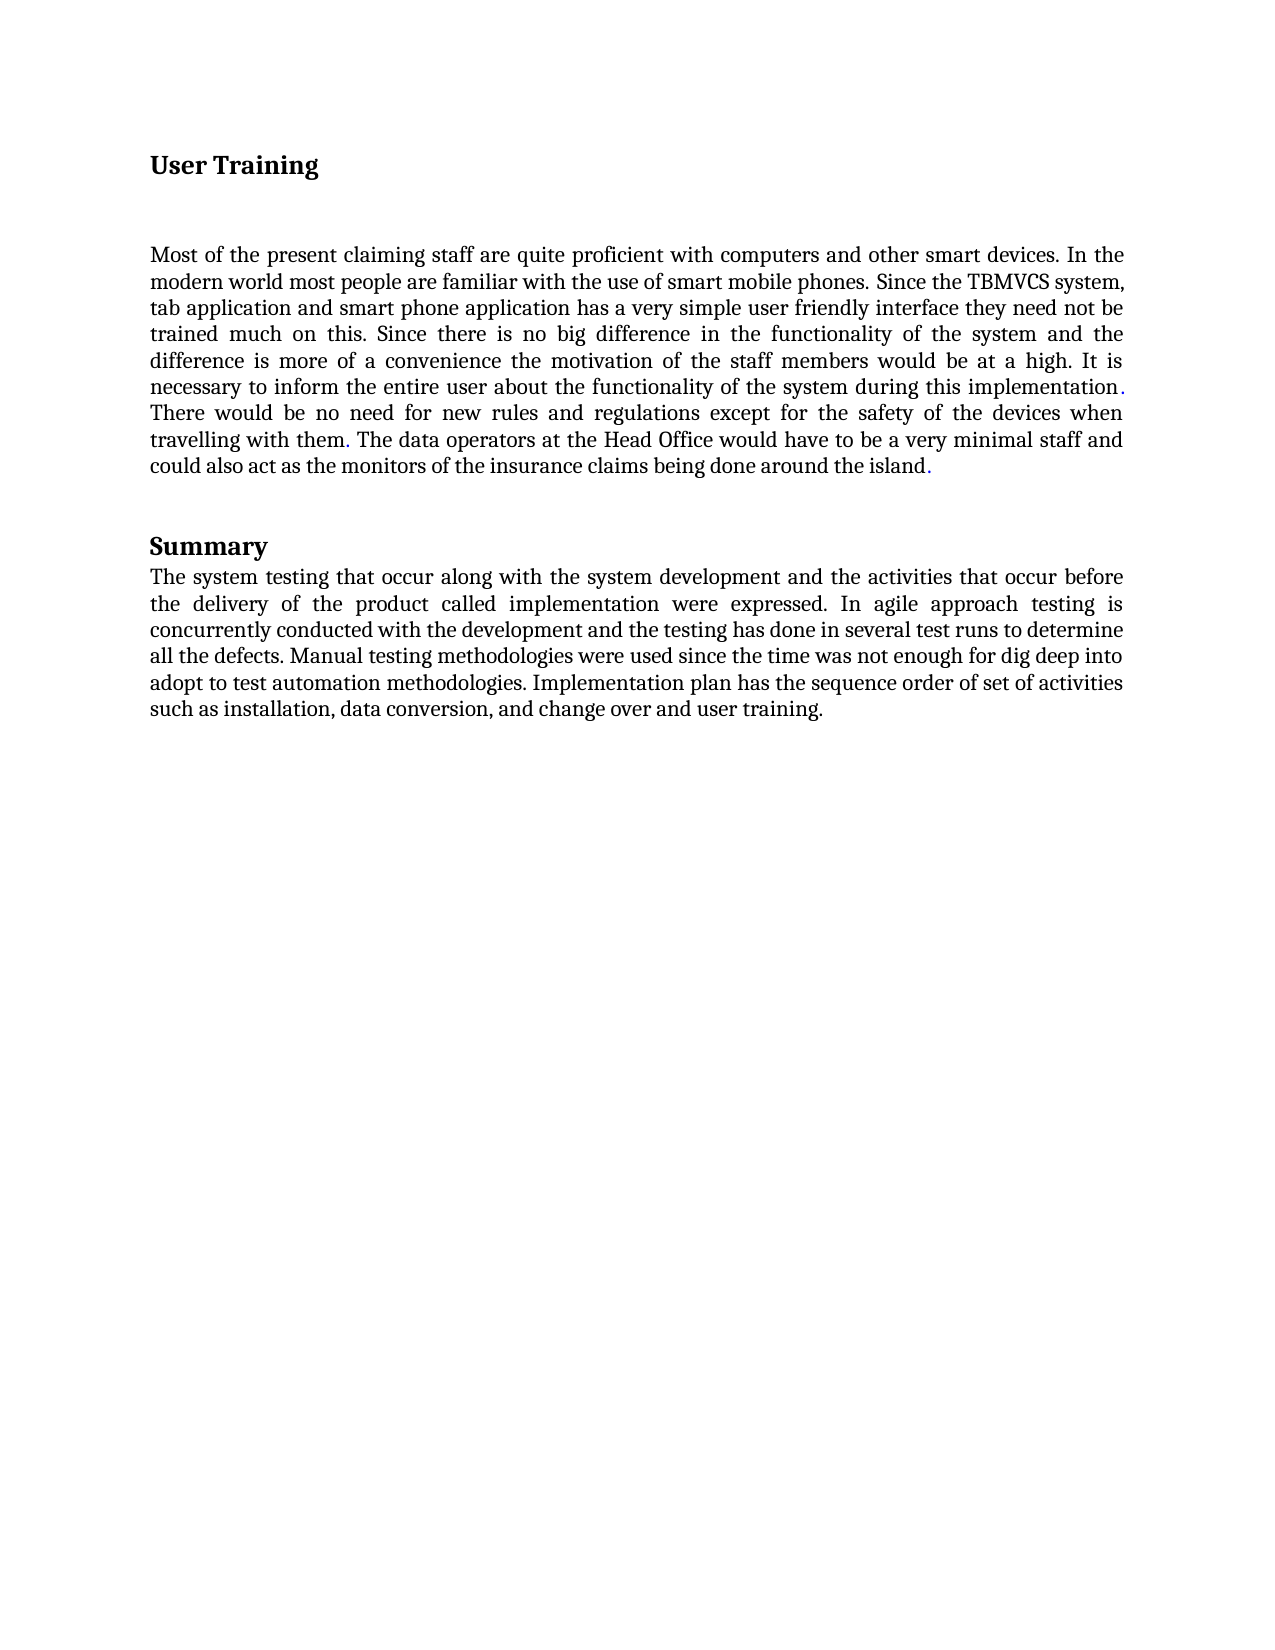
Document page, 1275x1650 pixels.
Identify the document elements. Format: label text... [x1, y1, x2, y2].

subtitle User Training [150, 150, 1125, 181]
text The system testing that occur along with the system development and the activities that occur before the delivery of the product called implementation were expressed. In agile approach testing is concurrently conducted with the development and the testing has done in several test runs to determine all the defects. Manual testing methodologies were used since the time was not enough for dig deep into adopt to test automation methodologies. Implementation plan has the sequence order of set of activities such as installation, data conversion, and change over and user training. [150, 564, 1125, 722]
text Most of the present claiming staff are quite proficient with computers and other smart devices. In the modern world most people are familiar with the use of smart mobile phones. Since the TBMVCS system, tab application and smart phone application has a very simple user friendly interface they need not be trained much on this. Since there is no big difference in the functionality of the system and the difference is more of a convenience the motivation of the staff members would be at a high. It is necessary to inform the entire user about the functionality of the system during this implementation. There would be no need for new rules and regulations except for the safety of the devices when travelling with them. The data operators at the Head Office would have to be a very minimal staff and could also act as the monitors of the insurance claims being done around the island. [150, 242, 1125, 479]
subtitle Summary [150, 531, 1125, 562]
